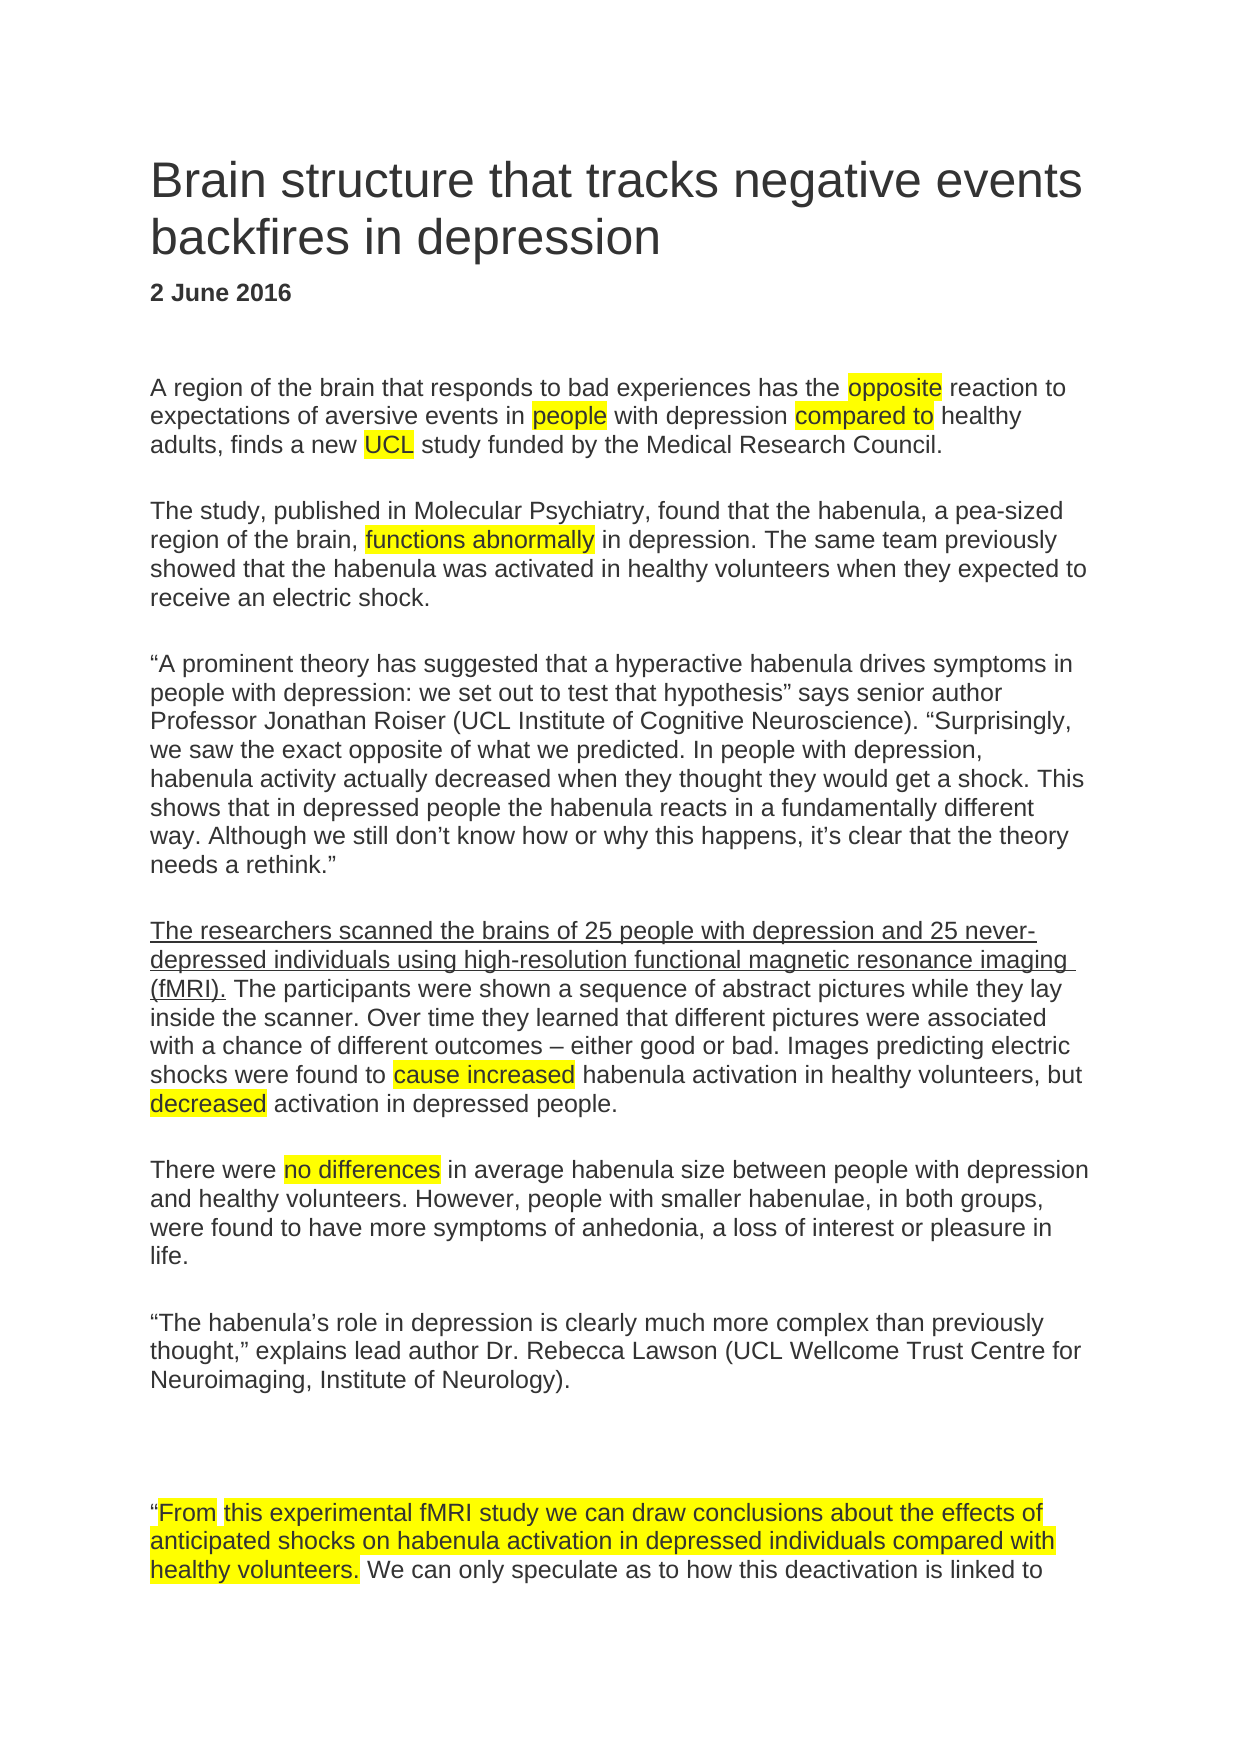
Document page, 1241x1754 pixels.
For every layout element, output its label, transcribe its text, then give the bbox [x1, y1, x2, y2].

text Brain structure that tracks negative events backfires in depression [150, 150, 1090, 265]
text 2 June 2016 [150, 277, 1090, 306]
text The study, published in Molecular Psychiatry, found that the habenula, a pea-sized region of the brain, functions abnormally in depression. The same team previously showed that the habenula was activated in healthy volunteers when they expected to receive an electric shock. [150, 496, 1090, 611]
text A region of the brain that responds to bad experiences has the opposite reaction to expectations of aversive events in people with depression compared to healthy adults, finds a new UCL study funded by the Medical Research Council. [150, 372, 1090, 459]
text There were no differences in average habenula size between people with depression and healthy volunteers. However, people with smaller habenulae, in both groups, were found to have more symptoms of anhedonia, a loss of interest or pleasure in life. [150, 1155, 1090, 1270]
text “A prominent theory has suggested that a hyperactive habenula drives symptoms in people with depression: we set out to test that hypothesis” says senior author Professor Jonathan Roiser (UCL Institute of Cognitive Neuroscience). “Surprisingly, we saw the exact opposite of what we predicted. In people with depression, habenula activity actually decreased when they thought they would get a shock. This shows that in depressed people the habenula reacts in a fundamentally different way. Although we still don’t know how or why this happens, it’s clear that the theory needs a rethink.” [150, 649, 1090, 879]
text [150, 1497, 1090, 1584]
text “The habenula’s role in depression is clearly much more complex than previously thought,” explains lead author Dr. Rebecca Lawson (UCL Wellcome Trust Centre for Neuroimaging, Institute of Neurology). [150, 1307, 1090, 1394]
text The researchers scanned the brains of 25 people with depression and 25 never-depressed individuals using high-resolution functional magnetic resonance imaging (fMRI). The participants were shown a sequence of abstract pictures while they lay inside the scanner. Over time they learned that different pictures were associated with a chance of different outcomes – either good or bad. Images predicting electric shocks were found to cause increased habenula activation in healthy volunteers, but decreased activation in depressed people. [150, 916, 1090, 1117]
